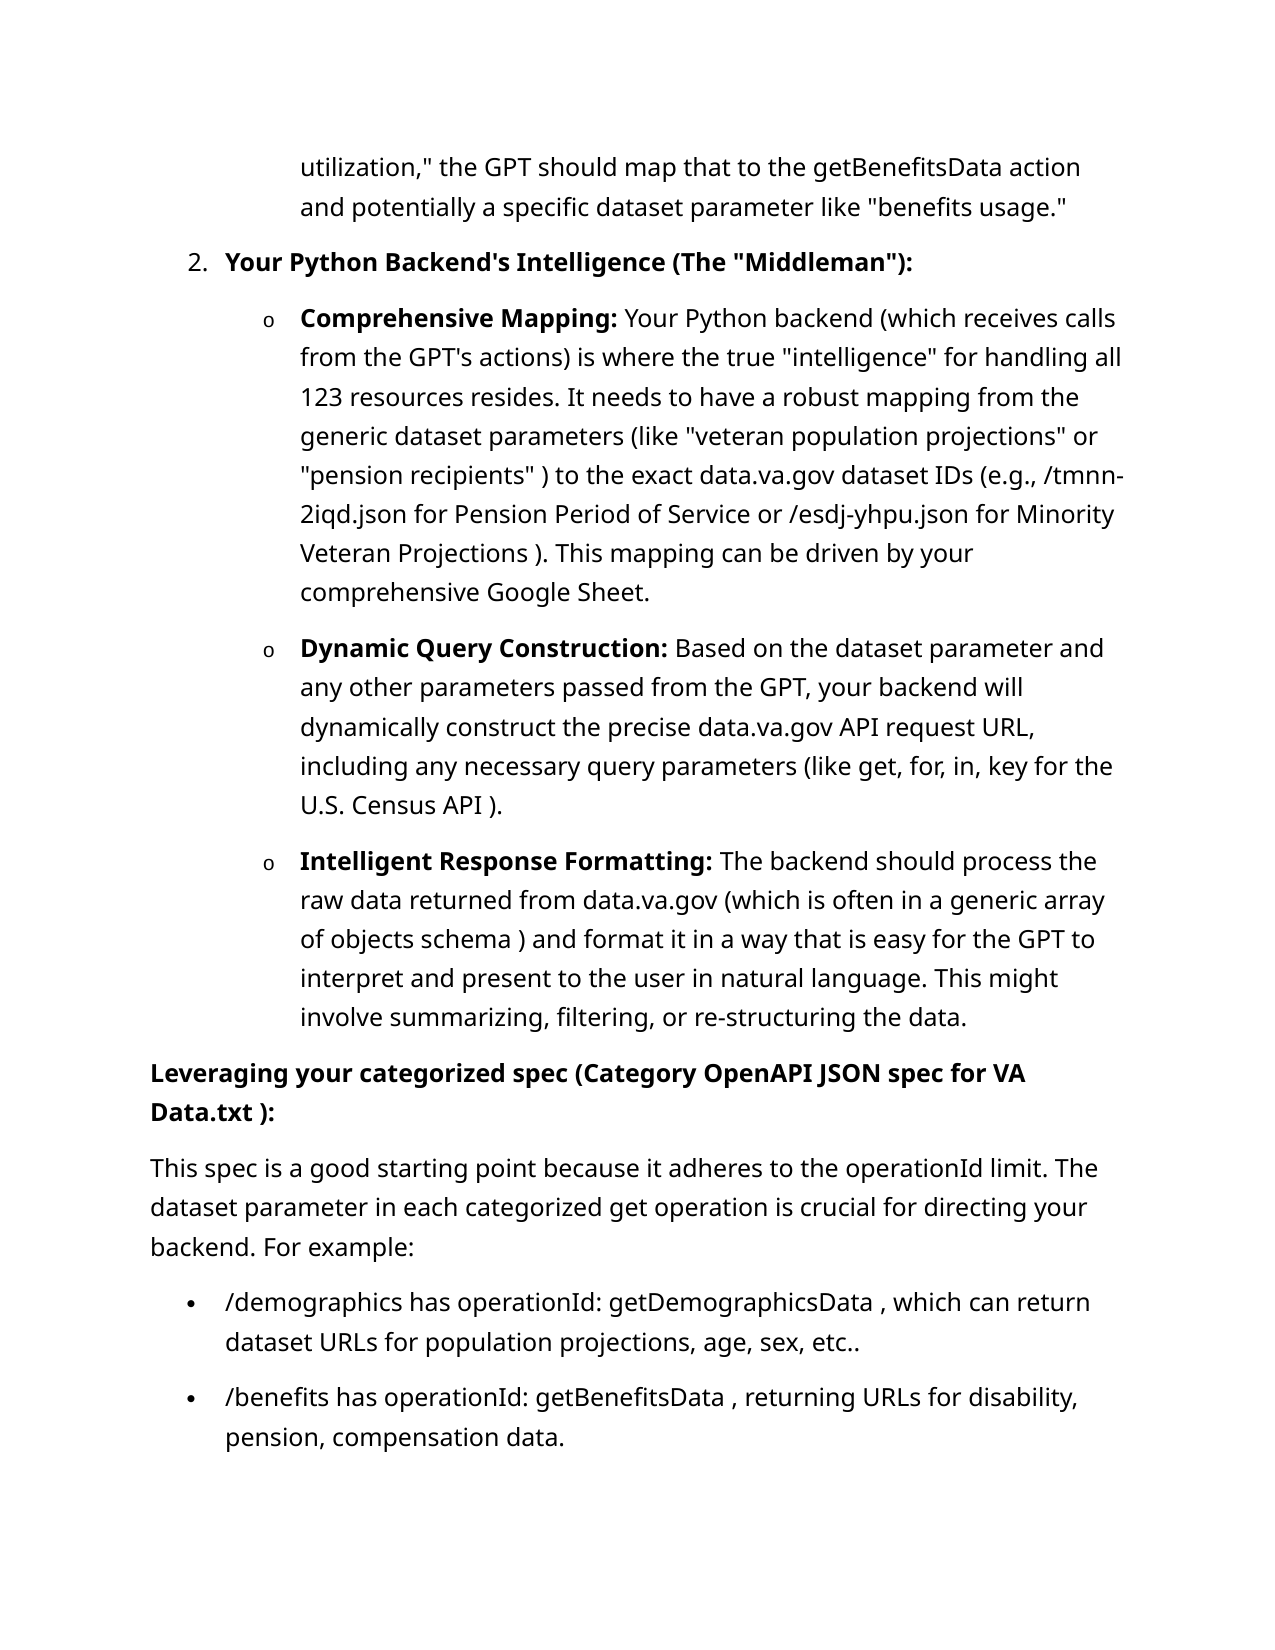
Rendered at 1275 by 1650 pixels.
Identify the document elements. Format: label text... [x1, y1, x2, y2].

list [262, 150, 1125, 223]
list Dynamic Query Construction: Based on the dataset parameter and any other parameters passed from the GPT, your backend will dynamically construct the precise data.va.gov API request URL, including any necessary query parameters (like get, for, in, key for the U.S. Census API ). [262, 631, 1125, 822]
text This spec is a good starting point because it adheres to the operationId limit. The dataset parameter in each categorized get operation is crucial for directing your backend. For example: [150, 1151, 1125, 1263]
list Your Python Backend's Intelligence (The "Middleman"): [187, 245, 1125, 279]
list /demographics has operationId: getDemographicsData , which can return dataset URLs for population projections, age, sex, etc.. [187, 1285, 1125, 1358]
list /benefits has operationId: getBenefitsData , returning URLs for disability, pension, compensation data. [187, 1380, 1125, 1453]
list Comprehensive Mapping: Your Python backend (which receives calls from the GPT's actions) is where the true "intelligence" for handling all 123 resources resides. It needs to have a robust mapping from the generic dataset parameters (like "veteran population projections" or "pension recipients" ) to the exact data.va.gov dataset IDs (e.g., /tmnn-2iqd.json for Pension Period of Service or /esdj-yhpu.json for Minority Veteran Projections ). This mapping can be driven by your comprehensive Google Sheet. [262, 301, 1125, 609]
text Leveraging your categorized spec (Category OpenAPI JSON spec for VA Data.txt ): [150, 1056, 1125, 1129]
list Intelligent Response Formatting: The backend should process the raw data returned from data.va.gov (which is often in a generic array of objects schema ) and format it in a way that is easy for the GPT to interpret and present to the user in natural language. This might involve summarizing, filtering, or re-structuring the data. [262, 843, 1125, 1034]
